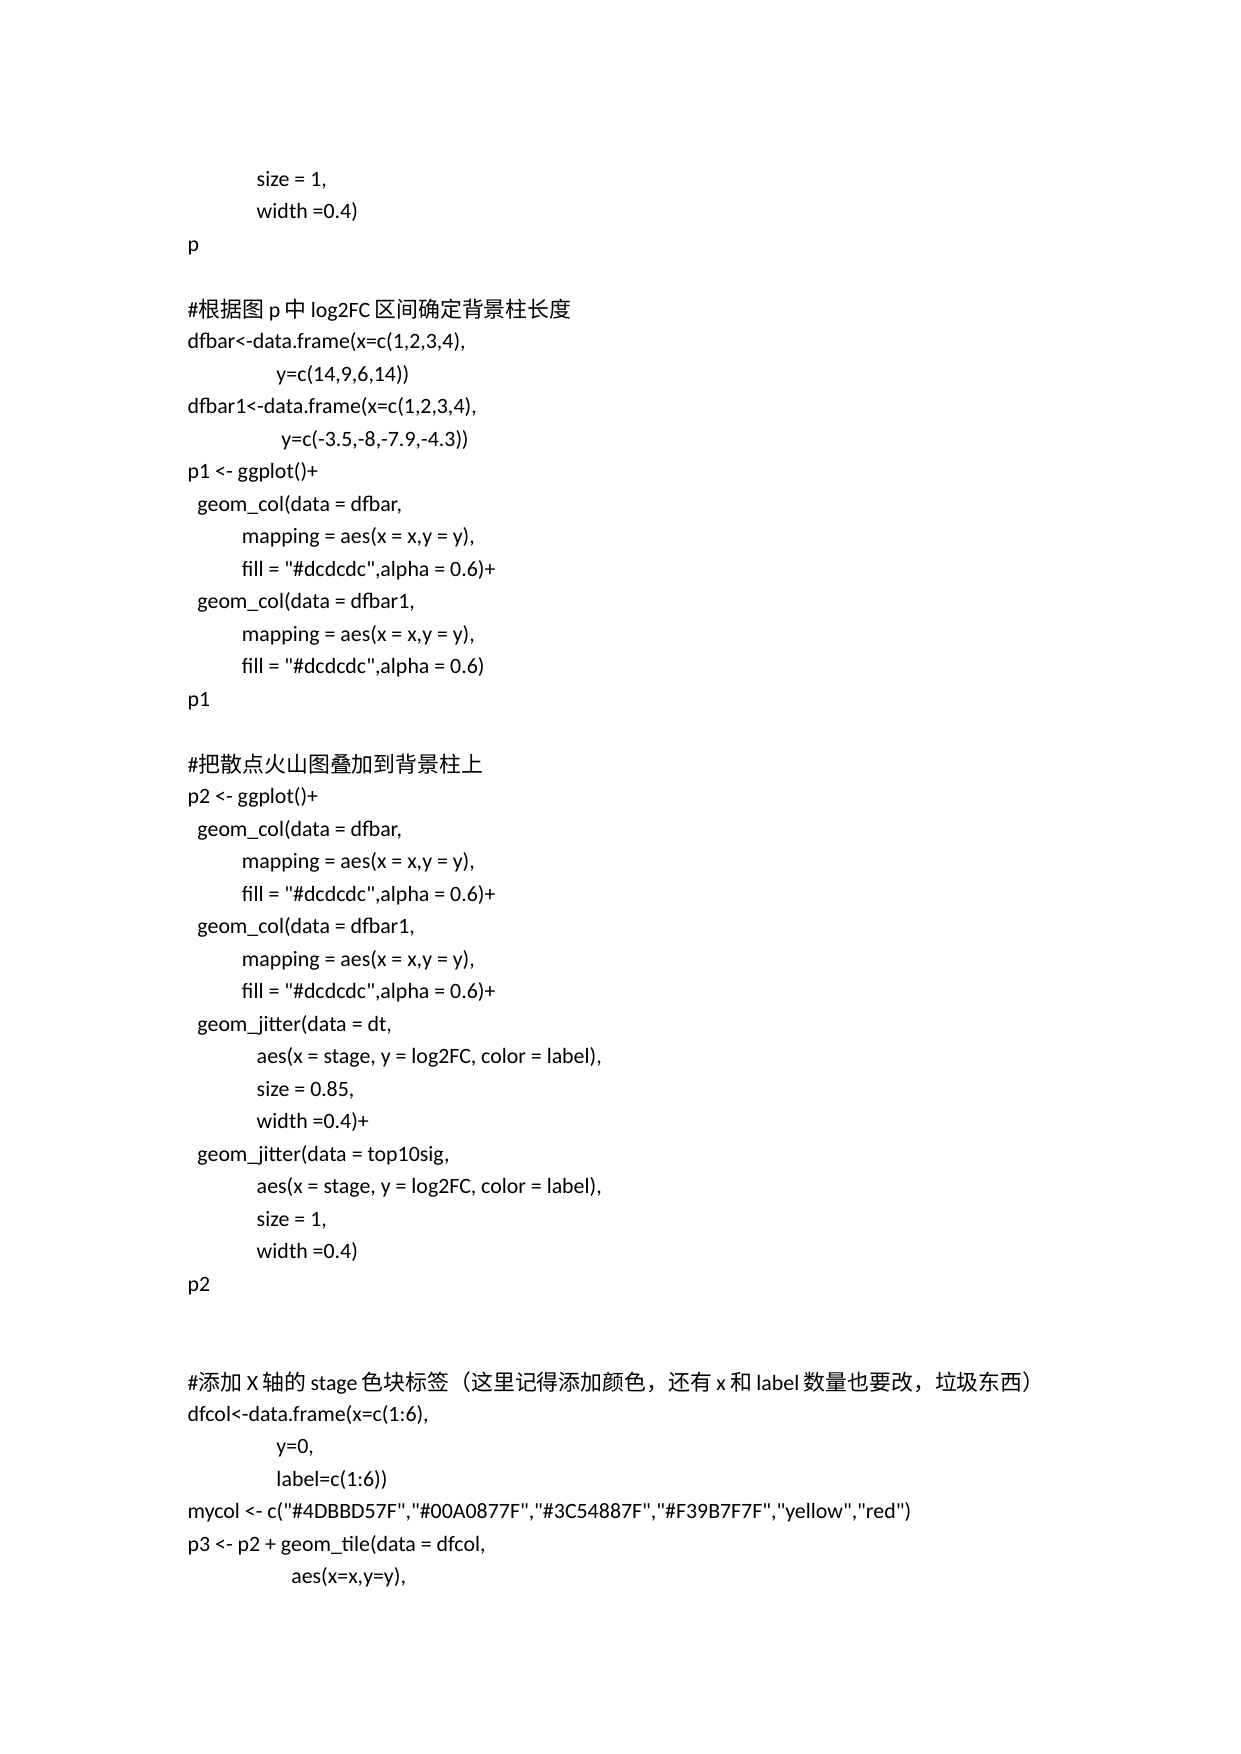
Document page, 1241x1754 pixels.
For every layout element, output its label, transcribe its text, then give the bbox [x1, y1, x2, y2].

list #添加X轴的stage色块标签（这里记得添加颜色，还有x和label数量也要改，垃圾东西） [187, 1364, 1053, 1397]
list mapping = aes(x = x,y = y), [187, 844, 1053, 877]
list p3 <- p2 + geom_tile(data = dfcol, [187, 1527, 1053, 1559]
list label=c(1:6)) [187, 1462, 1053, 1494]
list size = 0.85, [187, 1072, 1053, 1104]
list mapping = aes(x = x,y = y), [187, 617, 1053, 649]
list aes(x = stage, y = log2FC, color = label), [187, 1169, 1053, 1202]
list geom_col(data = dfbar, [187, 487, 1053, 519]
list fill = "#dcdcdc",alpha = 0.6) [187, 649, 1053, 682]
list size = 1, [187, 1202, 1053, 1234]
list geom_col(data = dfbar1, [187, 909, 1053, 942]
list p [187, 227, 1053, 259]
list #根据图p中log2FC区间确定背景柱长度 [187, 292, 1053, 324]
list p1 [187, 682, 1053, 714]
list dfbar1<-data.frame(x=c(1,2,3,4), [187, 389, 1053, 422]
list p1 <- ggplot()+ [187, 454, 1053, 487]
list y=c(-3.5,-8,-7.9,-4.3)) [187, 422, 1053, 454]
list aes(x = stage, y = log2FC, color = label), [187, 1039, 1053, 1072]
list geom_jitter(data = top10sig, [187, 1137, 1053, 1169]
list geom_col(data = dfbar1, [187, 584, 1053, 617]
list y=c(14,9,6,14)) [187, 357, 1053, 389]
list geom_col(data = dfbar, [187, 812, 1053, 844]
list width =0.4)+ [187, 1104, 1053, 1137]
list p2 [187, 1267, 1053, 1299]
list mycol <- c("#4DBBD57F","#00A0877F","#3C54887F","#F39B7F7F","yellow","red") [187, 1494, 1053, 1527]
list size = 1, [187, 162, 1053, 194]
list p2 <- ggplot()+ [187, 779, 1053, 812]
list aes(x=x,y=y), [187, 1559, 1053, 1592]
list geom_jitter(data = dt, [187, 1007, 1053, 1039]
list fill = "#dcdcdc",alpha = 0.6)+ [187, 877, 1053, 909]
list fill = "#dcdcdc",alpha = 0.6)+ [187, 552, 1053, 584]
list width =0.4) [187, 1234, 1053, 1267]
list dfcol<-data.frame(x=c(1:6), [187, 1397, 1053, 1429]
list #把散点火山图叠加到背景柱上 [187, 747, 1053, 779]
list y=0, [187, 1429, 1053, 1462]
list dfbar<-data.frame(x=c(1,2,3,4), [187, 324, 1053, 357]
list mapping = aes(x = x,y = y), [187, 942, 1053, 974]
list mapping = aes(x = x,y = y), [187, 519, 1053, 552]
list fill = "#dcdcdc",alpha = 0.6)+ [187, 974, 1053, 1007]
list width =0.4) [187, 194, 1053, 227]
